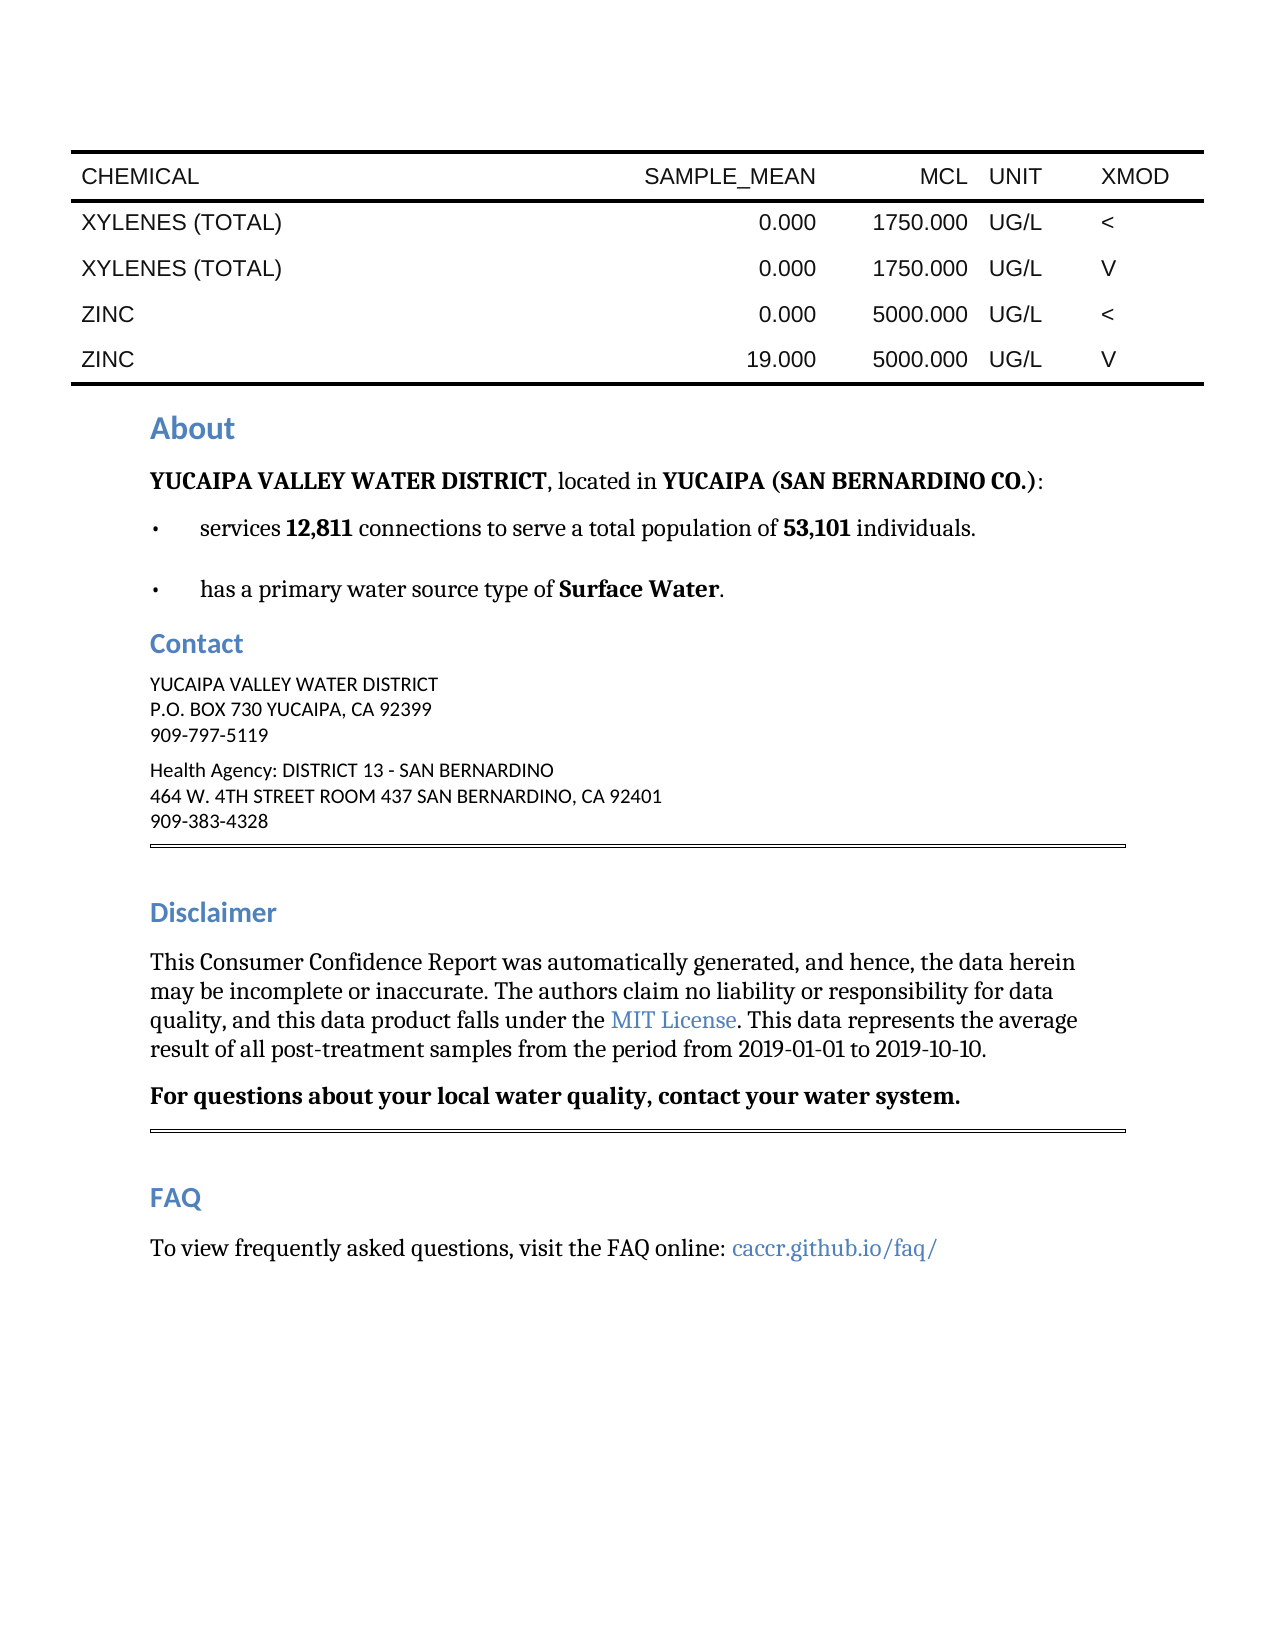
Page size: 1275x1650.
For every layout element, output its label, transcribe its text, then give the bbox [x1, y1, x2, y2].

table_cell 0.000 [614, 292, 826, 337]
table_cell < [1090, 203, 1204, 245]
subtitle FAQ [150, 1179, 1125, 1215]
table_cell 5000.000 [826, 292, 978, 337]
table_cell 1750.000 [826, 245, 978, 292]
table_header MCL [826, 154, 978, 198]
table_cell ZINC [71, 292, 614, 337]
table_cell UG/L [978, 203, 1090, 245]
text YUCAIPA VALLEY WATER DISTRICT P.O. BOX 730 YUCAIPA, CA 92399 909-797-5119 [150, 671, 1125, 747]
table_header CHEMICAL [71, 154, 614, 198]
table_cell XYLENES (TOTAL) [71, 203, 614, 245]
subtitle About [150, 407, 1125, 448]
table_cell V [1090, 337, 1204, 382]
table_cell V [1090, 245, 1204, 292]
subtitle Contact [150, 625, 1125, 661]
list has a primary water source type of Surface Water. [150, 575, 1125, 604]
table_cell < [1090, 292, 1204, 337]
table_cell 0.000 [614, 203, 826, 245]
table_cell 5000.000 [826, 337, 978, 382]
table_cell 19.000 [614, 337, 826, 382]
table_cell UG/L [978, 292, 1090, 337]
text Health Agency: DISTRICT 13 - SAN BERNARDINO 464 W. 4TH STREET ROOM 437 SAN BERNARDINO, CA 92401 909-383-4328 [150, 758, 1125, 834]
table_header XMOD [1090, 154, 1204, 198]
text To view frequently asked questions, visit the FAQ online: caccr.github.io/faq/ [150, 1233, 1125, 1262]
text For questions about your local water quality, contact your water system. [150, 1082, 1125, 1111]
table_cell 0.000 [614, 245, 826, 292]
table_header UNIT [978, 154, 1090, 198]
table_header SAMPLE_MEAN [614, 154, 826, 198]
table_cell 1750.000 [826, 203, 978, 245]
subtitle Disclaimer [150, 894, 1125, 929]
list services 12,811 connections to serve a total population of 53,101 individuals. [150, 514, 1125, 572]
text This Consumer Confidence Report was automatically generated, and hence, the data herein may be incomplete or inaccurate. The authors claim no liability or responsibility for data quality, and this data product falls under the MIT License. This data represents the average result of all post-treatment samples from the period from 2019-01-01 to 2019-10-10. [150, 948, 1125, 1063]
table_cell ZINC [71, 337, 614, 382]
table_cell XYLENES (TOTAL) [71, 245, 614, 292]
text YUCAIPA VALLEY WATER DISTRICT, located in YUCAIPA (SAN BERNARDINO CO.): [150, 467, 1125, 495]
table_cell UG/L [978, 245, 1090, 292]
table_cell UG/L [978, 337, 1090, 382]
